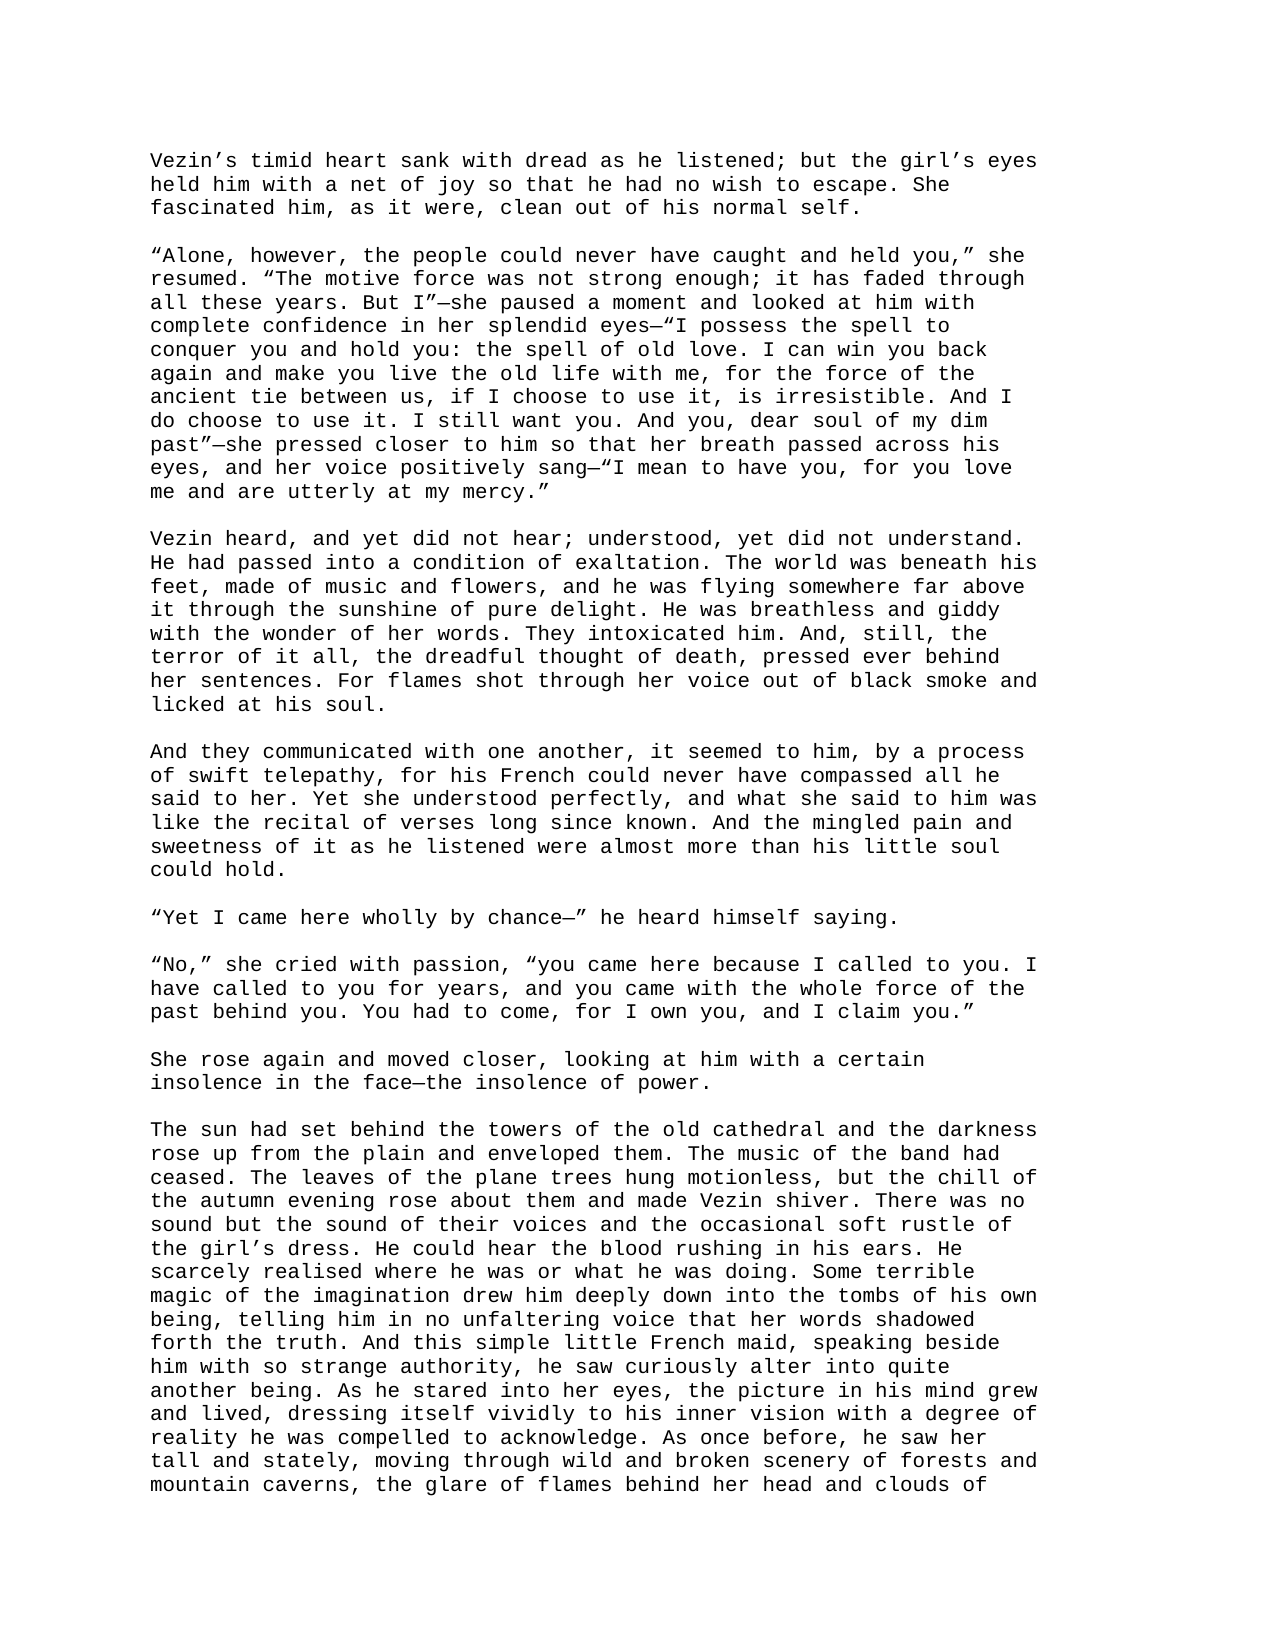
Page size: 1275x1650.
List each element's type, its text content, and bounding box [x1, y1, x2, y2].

text “Yet I came here wholly by chance—” he heard himself saying. [150, 907, 1125, 930]
text ancient tie between us, if I choose to use it, is irresistible. And I [150, 386, 1125, 410]
text reality he was compelled to acknowledge. As once before, he saw her [150, 1427, 1125, 1451]
text resumed. “The motive force was not strong enough; it has faded through [150, 268, 1125, 292]
text licked at his soul. [150, 694, 1125, 717]
text with the wonder of her words. They intoxicated him. And, still, the [150, 623, 1125, 647]
text past behind you. You had to come, for I own you, and I claim you.” [150, 1001, 1125, 1025]
text the autumn evening rose about them and made Vezin shiver. There was no [150, 1190, 1125, 1214]
text conquer you and hold you: the spell of old love. I can win you back [150, 339, 1125, 363]
text do choose to use it. I still want you. And you, dear soul of my dim [150, 410, 1125, 434]
text Vezin heard, and yet did not hear; understood, yet did not understand. [150, 528, 1125, 552]
text ceased. The leaves of the plane trees hung motionless, but the chill of [150, 1167, 1125, 1190]
text magic of the imagination drew him deeply down into the tombs of his own [150, 1285, 1125, 1309]
text it through the sunshine of pure delight. He was breathless and giddy [150, 599, 1125, 623]
text The sun had set behind the towers of the old cathedral and the darkness [150, 1119, 1125, 1143]
text like the recital of verses long since known. And the mingled pain and [150, 812, 1125, 836]
text eyes, and her voice positively sang—“I mean to have you, for you love [150, 457, 1125, 481]
text She rose again and moved closer, looking at him with a certain [150, 1048, 1125, 1072]
text of swift telepathy, for his French could never have compassed all he [150, 765, 1125, 788]
text past”—she pressed closer to him so that her breath passed across his [150, 434, 1125, 457]
text fascinated him, as it were, clean out of his normal self. [150, 197, 1125, 221]
text held him with a net of joy so that he had no wish to escape. She [150, 174, 1125, 197]
text Vezin’s timid heart sank with dread as he listened; but the girl’s eyes [150, 150, 1125, 174]
text And they communicated with one another, it seemed to him, by a process [150, 741, 1125, 765]
text him with so strange authority, he saw curiously alter into quite [150, 1356, 1125, 1379]
text He had passed into a condition of exaltation. The world was beneath his [150, 552, 1125, 576]
text said to her. Yet she understood perfectly, and what she said to him was [150, 788, 1125, 812]
text could hold. [150, 859, 1125, 883]
text her sentences. For flames shot through her voice out of black smoke and [150, 670, 1125, 694]
text forth the truth. And this simple little French maid, speaking beside [150, 1332, 1125, 1356]
text terror of it all, the dreadful thought of death, pressed ever behind [150, 647, 1125, 670]
text complete confidence in her splendid eyes—“I possess the spell to [150, 316, 1125, 339]
text being, telling him in no unfaltering voice that her words shadowed [150, 1309, 1125, 1332]
text another being. As he stared into her eyes, the picture in his mind grew [150, 1379, 1125, 1403]
text “No,” she cried with passion, “you came here because I called to you. I [150, 954, 1125, 978]
text again and make you live the old life with me, for the force of the [150, 363, 1125, 386]
text scarcely realised where he was or what he was doing. Some terrible [150, 1261, 1125, 1285]
text have called to you for years, and you came with the whole force of the [150, 978, 1125, 1001]
text “Alone, however, the people could never have caught and held you,” she [150, 244, 1125, 268]
text rose up from the plain and enveloped them. The music of the band had [150, 1143, 1125, 1167]
text mountain caverns, the glare of flames behind her head and clouds of [150, 1474, 1125, 1498]
text the girl’s dress. He could hear the blood rushing in his ears. He [150, 1238, 1125, 1261]
text all these years. But I”—she paused a moment and looked at him with [150, 292, 1125, 316]
text sweetness of it as he listened were almost more than his little soul [150, 836, 1125, 859]
text feet, made of music and flowers, and he was flying somewhere far above [150, 576, 1125, 599]
text me and are utterly at my mercy.” [150, 481, 1125, 505]
text sound but the sound of their voices and the occasional soft rustle of [150, 1214, 1125, 1238]
text and lived, dressing itself vividly to his inner vision with a degree of [150, 1403, 1125, 1427]
text tall and stately, moving through wild and broken scenery of forests and [150, 1451, 1125, 1474]
text insolence in the face—the insolence of power. [150, 1072, 1125, 1096]
